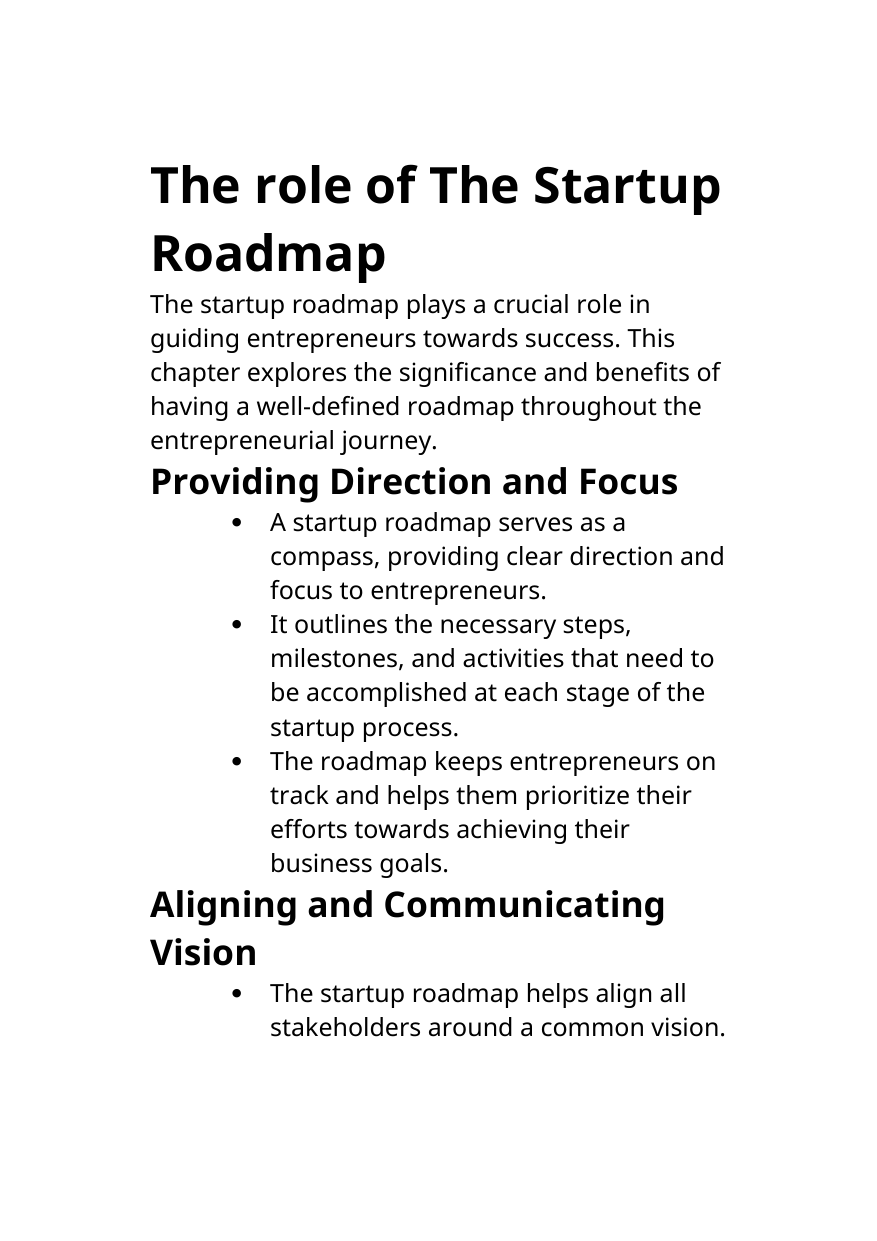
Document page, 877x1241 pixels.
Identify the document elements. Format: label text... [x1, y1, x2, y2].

list A startup roadmap serves as a compass, providing clear direction and focus to entrepreneurs. [232, 505, 727, 607]
subtitle The role of The Startup Roadmap [150, 150, 727, 286]
list The roadmap keeps entrepreneurs on track and helps them prioritize their efforts towards achieving their business goals. [232, 743, 727, 879]
subtitle Aligning and Communicating Vision [150, 879, 727, 976]
text The startup roadmap plays a crucial role in guiding entrepreneurs towards success. This chapter explores the significance and benefits of having a well-defined roadmap throughout the entrepreneurial journey. [150, 286, 727, 457]
subtitle Providing Direction and Focus [150, 457, 727, 505]
list The startup roadmap helps align all stakeholders around a common vision. [232, 976, 727, 1044]
list It outlines the necessary steps, milestones, and activities that need to be accomplished at each stage of the startup process. [232, 607, 727, 743]
